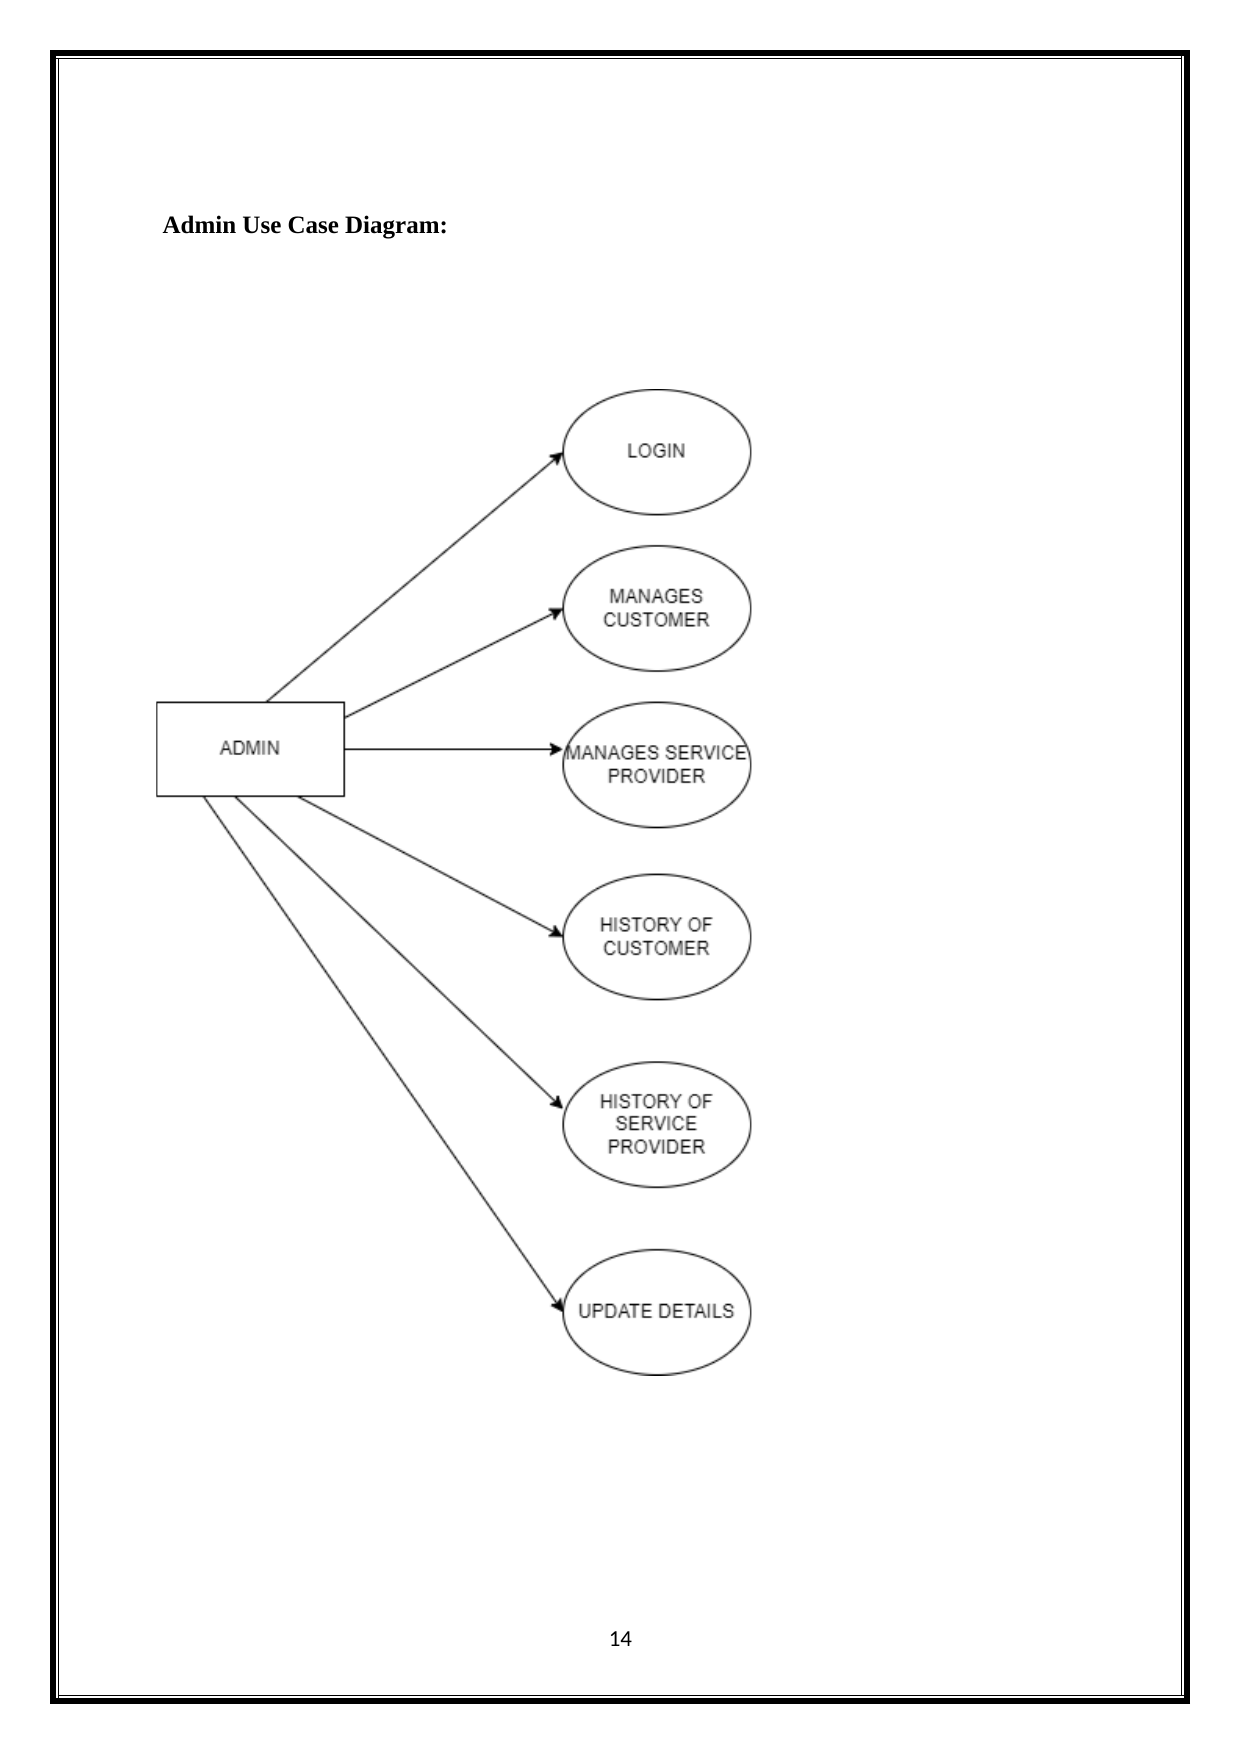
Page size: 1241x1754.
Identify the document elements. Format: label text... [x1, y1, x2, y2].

text Admin Use Case Diagram: [150, 210, 1090, 238]
picture [156, 389, 752, 1376]
